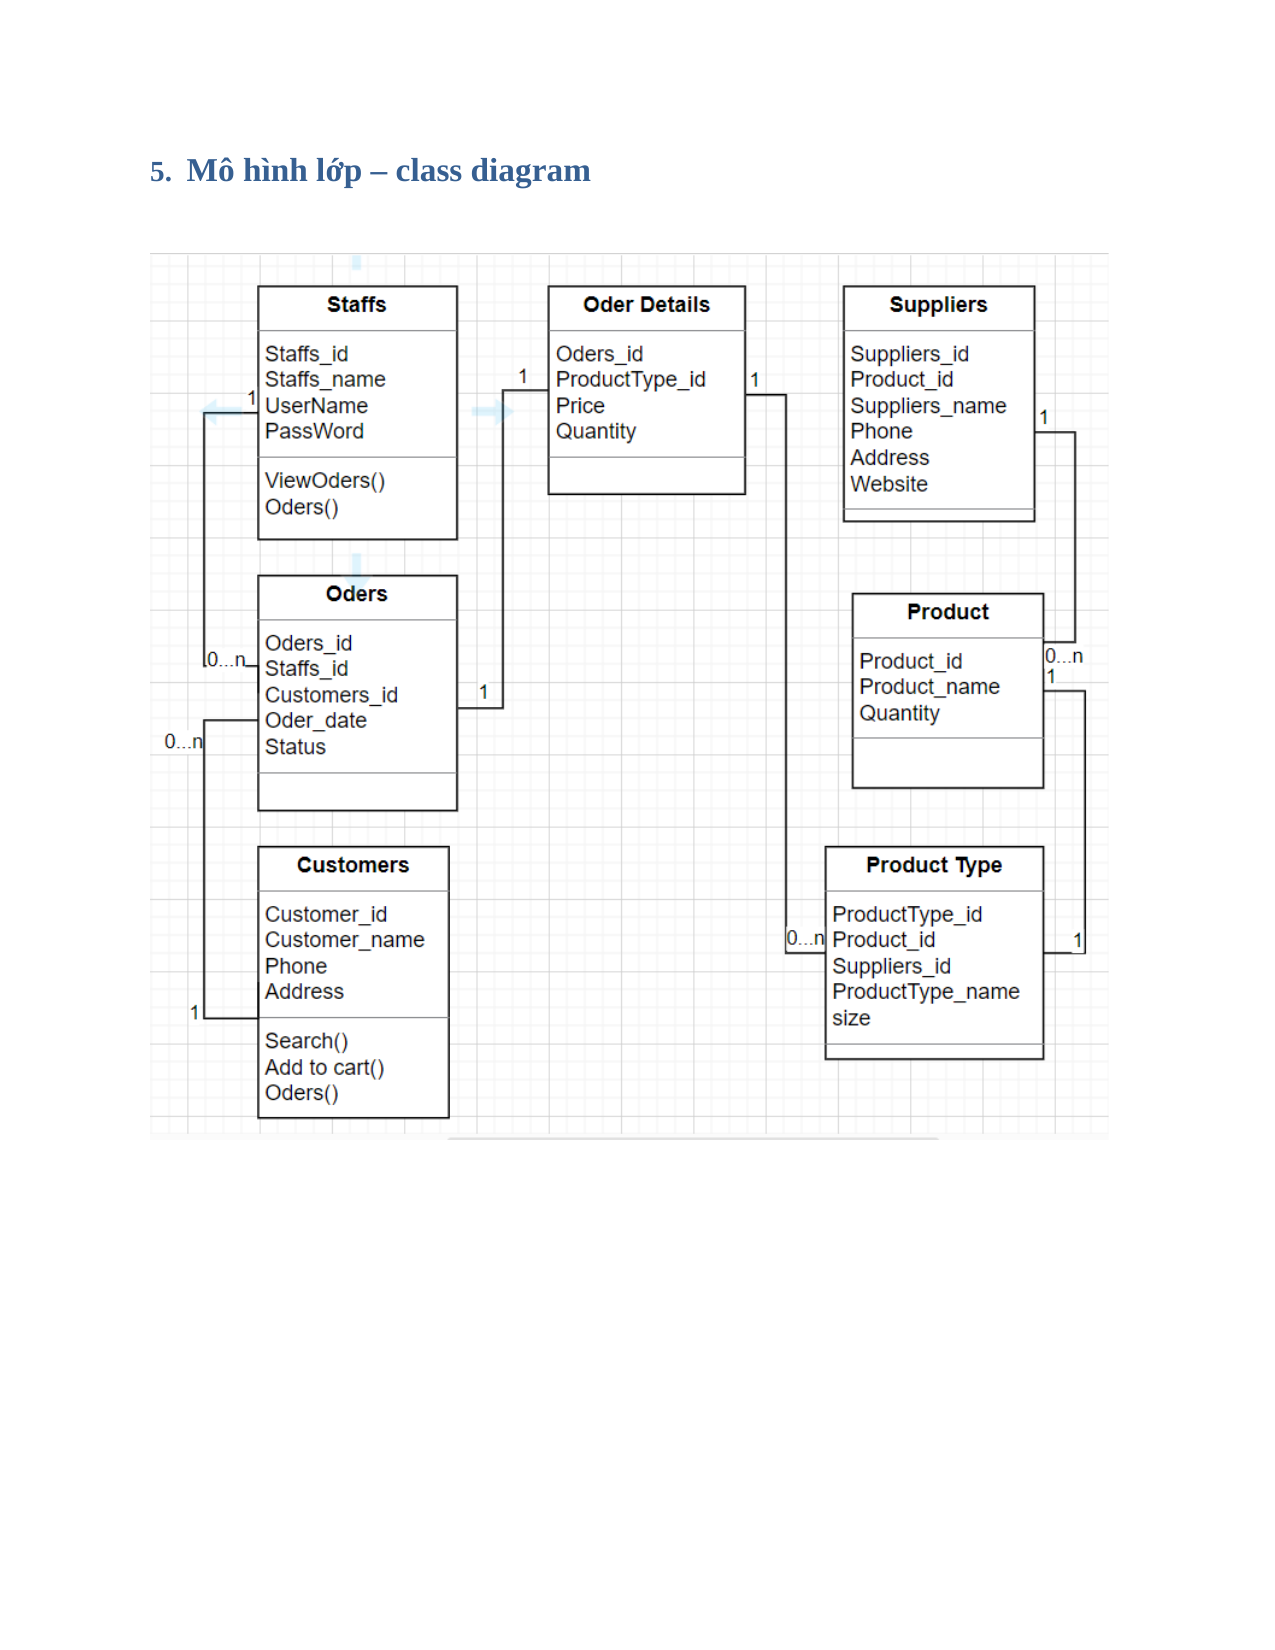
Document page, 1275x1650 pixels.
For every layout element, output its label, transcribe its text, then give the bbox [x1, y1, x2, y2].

picture [150, 253, 1109, 1140]
subtitle 5. Mô hình lớp – class diagram [150, 150, 1162, 188]
